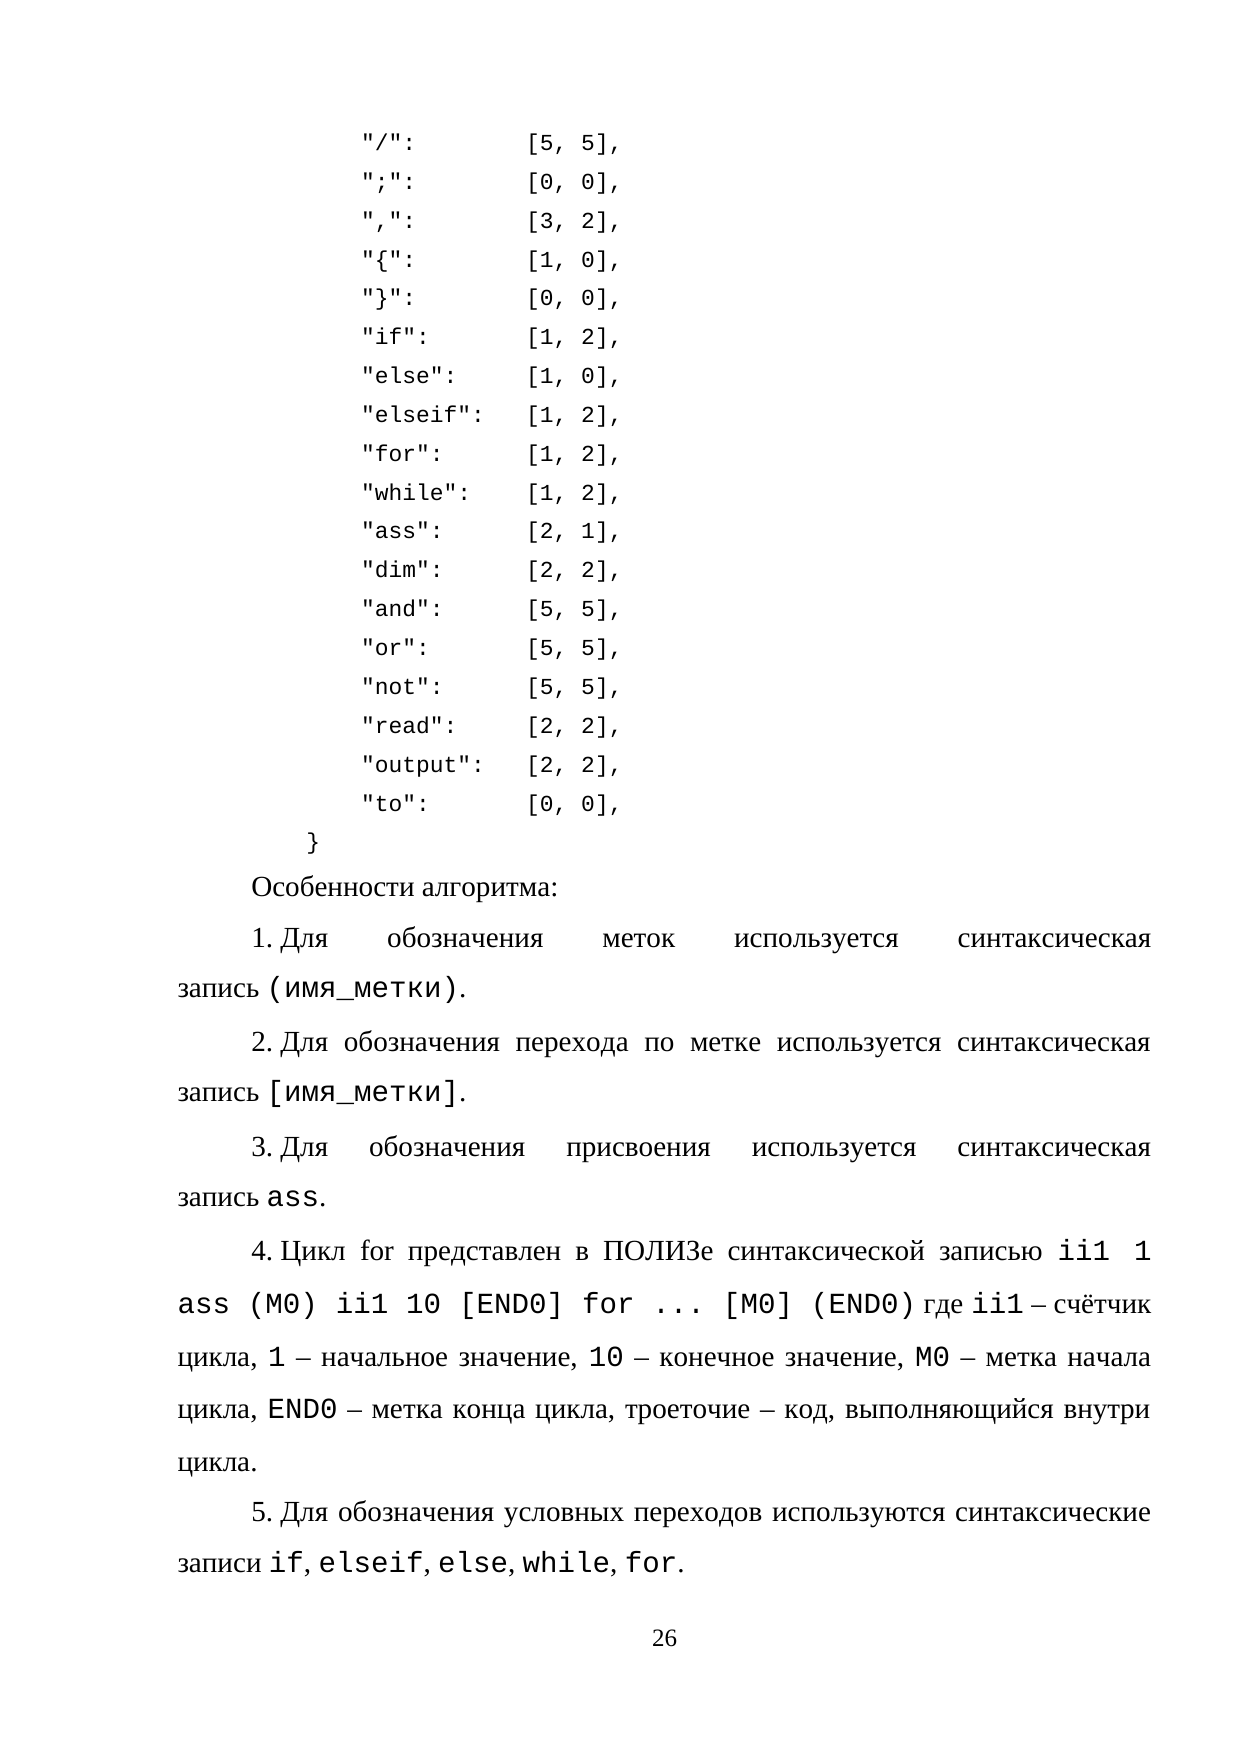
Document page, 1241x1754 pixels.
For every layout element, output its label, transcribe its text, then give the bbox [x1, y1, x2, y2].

text "if": [1, 2], [177, 326, 1152, 352]
text } [177, 831, 1152, 857]
text "not": [5, 5], [177, 675, 1152, 701]
text "and": [5, 5], [177, 598, 1152, 623]
text Особенности алгоритма: [177, 869, 1152, 903]
text "while": [1, 2], [177, 481, 1152, 507]
text "elseif": [1, 2], [177, 403, 1152, 429]
list Для обозначения перехода по метке используется синтаксическая запись [имя_метки]. [177, 1024, 1152, 1111]
list Для обозначения меток используется синтаксическая запись (имя_метки). [177, 920, 1152, 1006]
text "ass": [2, 1], [177, 520, 1152, 546]
text "}": [0, 0], [177, 287, 1152, 313]
text "read": [2, 2], [177, 714, 1152, 740]
text "or": [5, 5], [177, 636, 1152, 662]
text "to": [0, 0], [177, 792, 1152, 818]
list Цикл for представлен в ПОЛИЗе синтаксической записью ii1 1 ass (M0) ii1 10 [END0] for ... [M0] (END0) где ii1 – счётчик цикла, 1 – начальное значение, 10 – конечное значение, M0 – метка начала цикла, END0 – метка конца цикла, троеточие – код, выполняющийся внутри цикла. [177, 1233, 1152, 1478]
text ",": [3, 2], [177, 209, 1152, 235]
text "{": [1, 0], [177, 248, 1152, 274]
text "else": [1, 0], [177, 364, 1152, 390]
text "for": [1, 2], [177, 442, 1152, 468]
list Для обозначения условных переходов используются синтаксические записи if, elseif, else, while, for. [177, 1494, 1152, 1581]
text "dim": [2, 2], [177, 559, 1152, 585]
list Для обозначения присвоения используется синтаксическая запись ass. [177, 1129, 1152, 1215]
text "output": [2, 2], [177, 753, 1152, 779]
text "/": [5, 5], [177, 131, 1152, 157]
text ";": [0, 0], [177, 170, 1152, 196]
